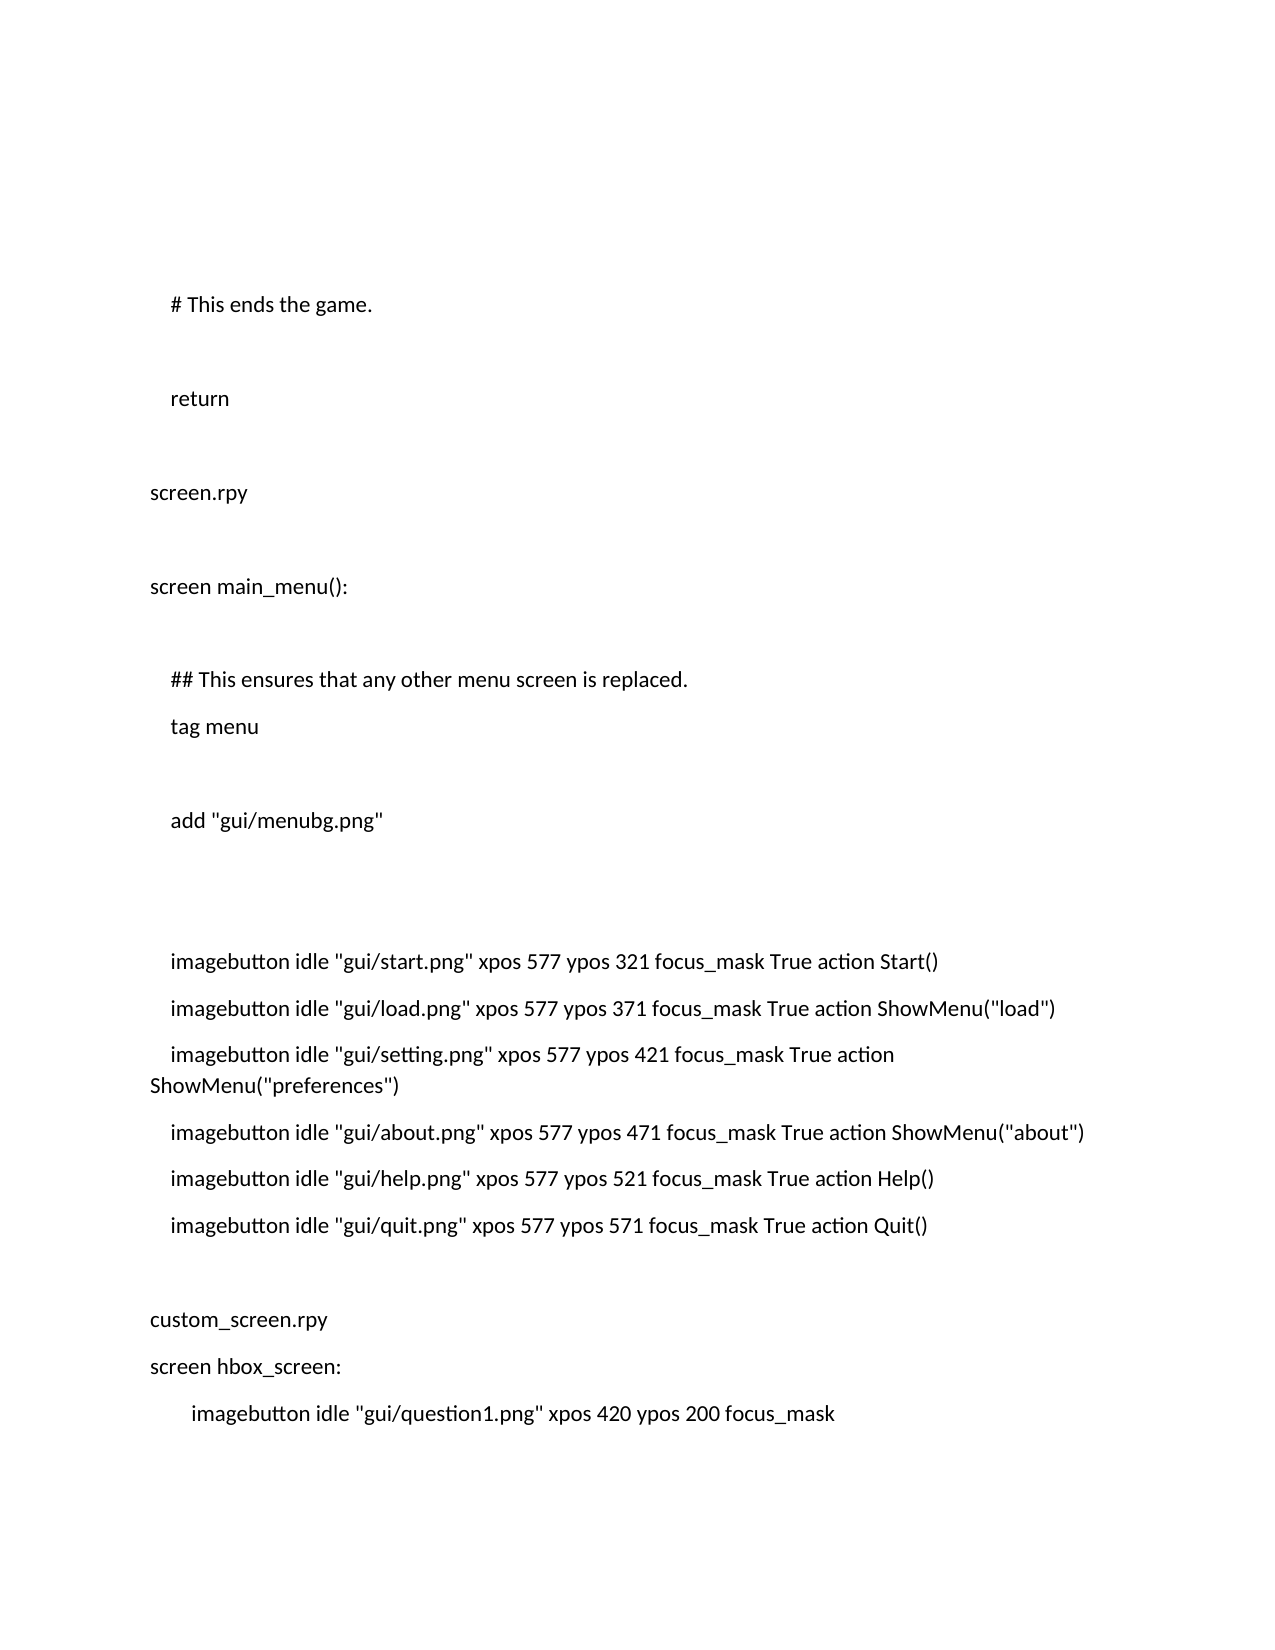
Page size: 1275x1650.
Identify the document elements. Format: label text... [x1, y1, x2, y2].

text screen hbox_screen: [150, 1352, 1125, 1380]
text imagebutton idle "gui/load.png" xpos 577 ypos 371 focus_mask True action ShowMenu("load") [150, 994, 1125, 1022]
text return [150, 384, 1125, 412]
text imagebutton idle "gui/question1.png" xpos 420 ypos 200 focus_mask [150, 1399, 1125, 1427]
text imagebutton idle "gui/start.png" xpos 577 ypos 321 focus_mask True action Start() [150, 947, 1125, 975]
text imagebutton idle "gui/setting.png" xpos 577 ypos 421 focus_mask True action ShowMenu("preferences") [150, 1041, 1125, 1099]
text add "gui/menubg.png" [150, 806, 1125, 834]
text custom_screen.rpy [150, 1305, 1125, 1333]
text imagebutton idle "gui/quit.png" xpos 577 ypos 571 focus_mask True action Quit() [150, 1211, 1125, 1239]
text # This ends the game. [150, 291, 1125, 319]
text imagebutton idle "gui/about.png" xpos 577 ypos 471 focus_mask True action ShowMenu("about") [150, 1118, 1125, 1146]
text screen.rpy [150, 478, 1125, 506]
text ## This ensures that any other menu screen is replaced. [150, 666, 1125, 694]
text screen main_menu(): [150, 572, 1125, 600]
text imagebutton idle "gui/help.png" xpos 577 ypos 521 focus_mask True action Help() [150, 1164, 1125, 1193]
text tag menu [150, 712, 1125, 741]
